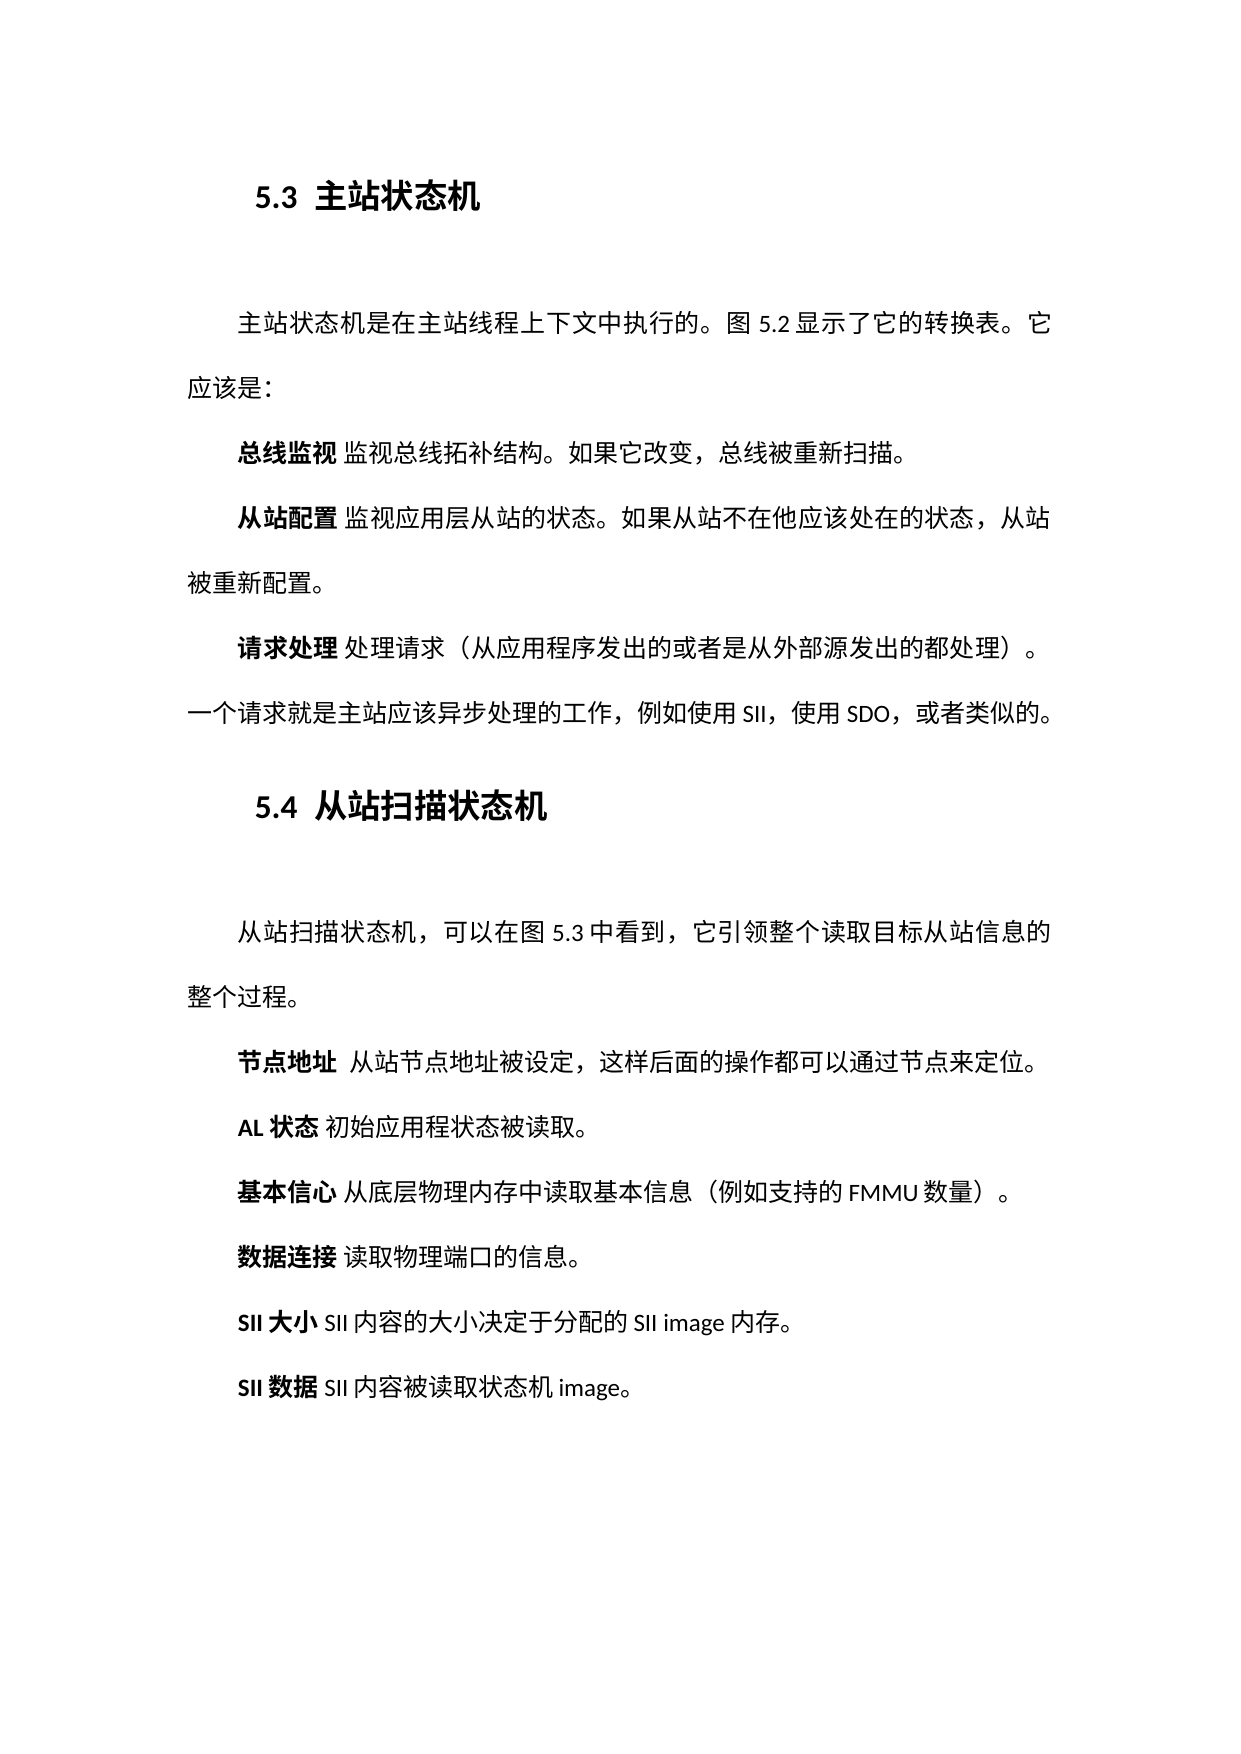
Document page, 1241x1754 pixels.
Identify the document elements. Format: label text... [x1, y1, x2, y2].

text SII 数据 SII内容被读取状态机image。 [187, 1353, 1053, 1418]
text 基本信心 从底层物理内存中读取基本信息（例如支持的FMMU数量）。 [187, 1158, 1053, 1223]
text 总线监视 监视总线拓补结构。如果它改变，总线被重新扫描。 [187, 419, 1053, 484]
text 数据连接 读取物理端口的信息。 [187, 1223, 1053, 1288]
text 主站状态机是在主站线程上下文中执行的。图5.2显示了它的转换表。它应该是： [187, 289, 1053, 419]
text 节点地址 从站节点地址被设定，这样后面的操作都可以通过节点来定位。 [187, 1028, 1053, 1093]
text 请求处理 处理请求（从应用程序发出的或者是从外部源发出的都处理）。一个请求就是主站应该异步处理的工作，例如使用SII，使用SDO，或者类似的。 [187, 614, 1053, 744]
text 从站扫描状态机，可以在图5.3中看到，它引领整个读取目标从站信息的整个过程。 [187, 898, 1053, 1028]
text AL 状态 初始应用程状态被读取。 [187, 1093, 1053, 1158]
subtitle 主站状态机 [254, 162, 1053, 227]
subtitle 从站扫描状态机 [254, 771, 1053, 836]
text 从站配置 监视应用层从站的状态。如果从站不在他应该处在的状态，从站被重新配置。 [187, 484, 1053, 614]
text SII 大小 SII内容的大小决定于分配的SII image内存。 [187, 1288, 1053, 1353]
